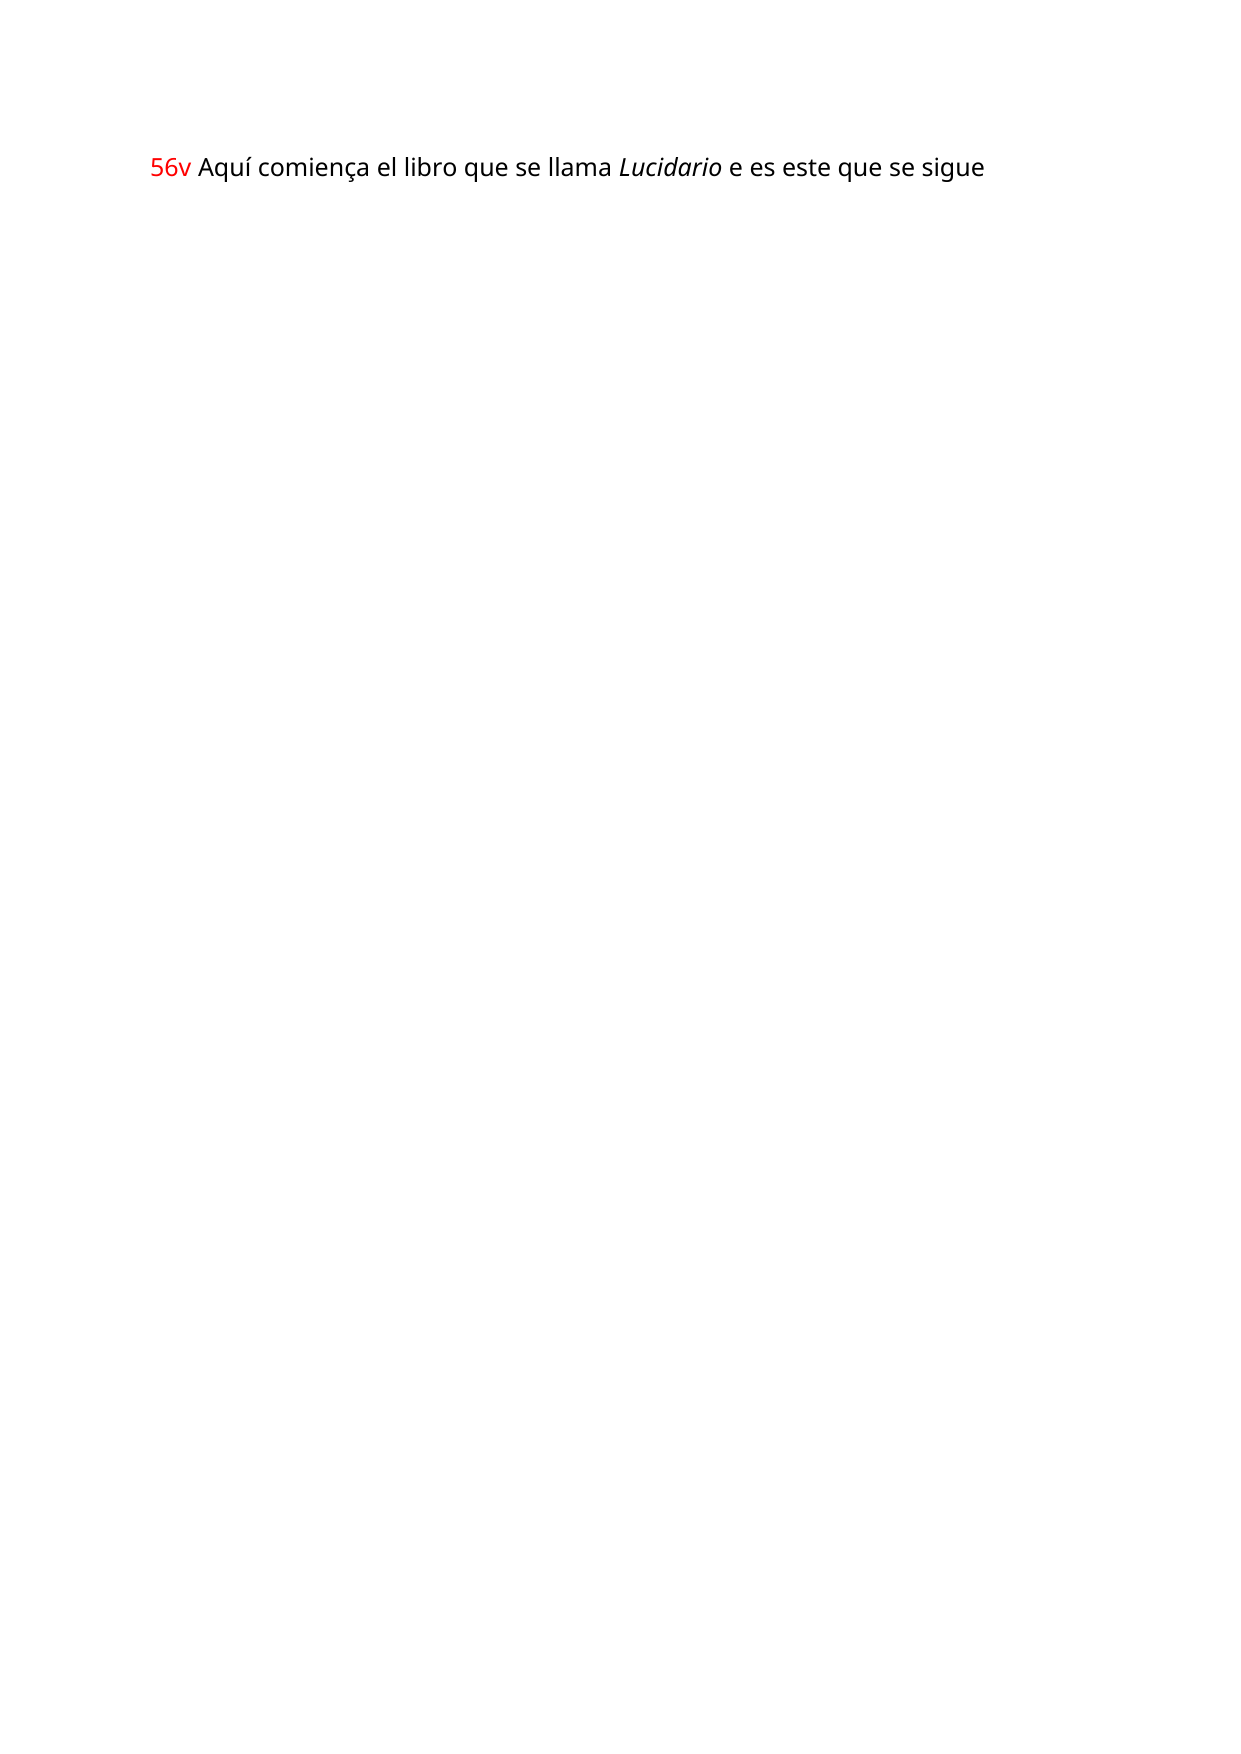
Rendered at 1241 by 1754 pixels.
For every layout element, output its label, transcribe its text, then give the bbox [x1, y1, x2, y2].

text 56v Aquí comiença el libro que se llama Lucidario e es este que se sigue [150, 150, 1090, 184]
